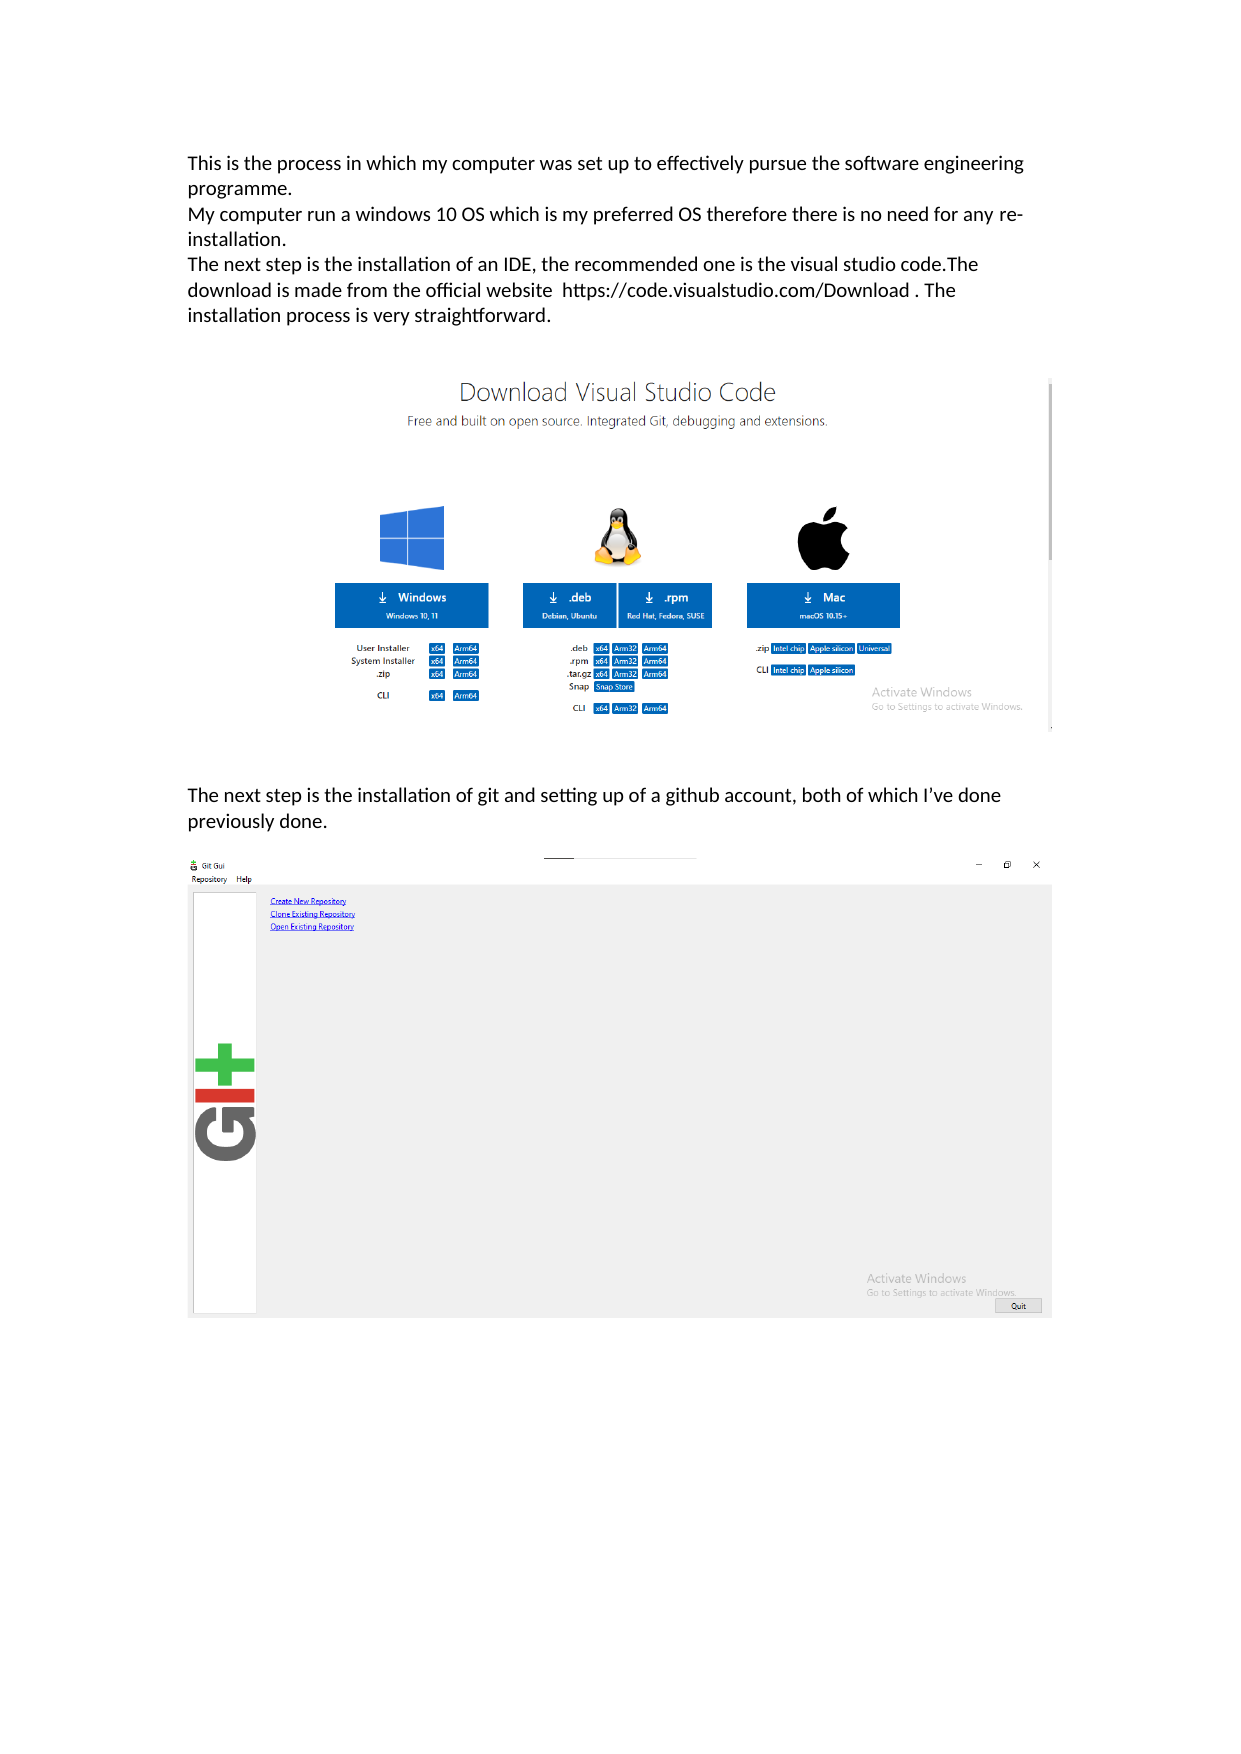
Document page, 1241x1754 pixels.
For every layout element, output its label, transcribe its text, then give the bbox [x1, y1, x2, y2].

text This is the process in which my computer was set up to effectively pursue the software engineering programme. [187, 150, 1053, 201]
text My computer run a windows 10 OS which is my preferred OS therefore there is no need for any re-installation. [187, 201, 1053, 252]
text The next step is the installation of git and setting up of a github account, both of which I’ve done previously done. [187, 783, 1053, 833]
picture [187, 378, 1052, 732]
picture [187, 858, 1052, 1318]
text The next step is the installation of an IDE, the recommended one is the visual studio code.The download is made from the official website https://code.visualstudio.com/Download . The installation process is very straightforward. [187, 252, 1053, 328]
